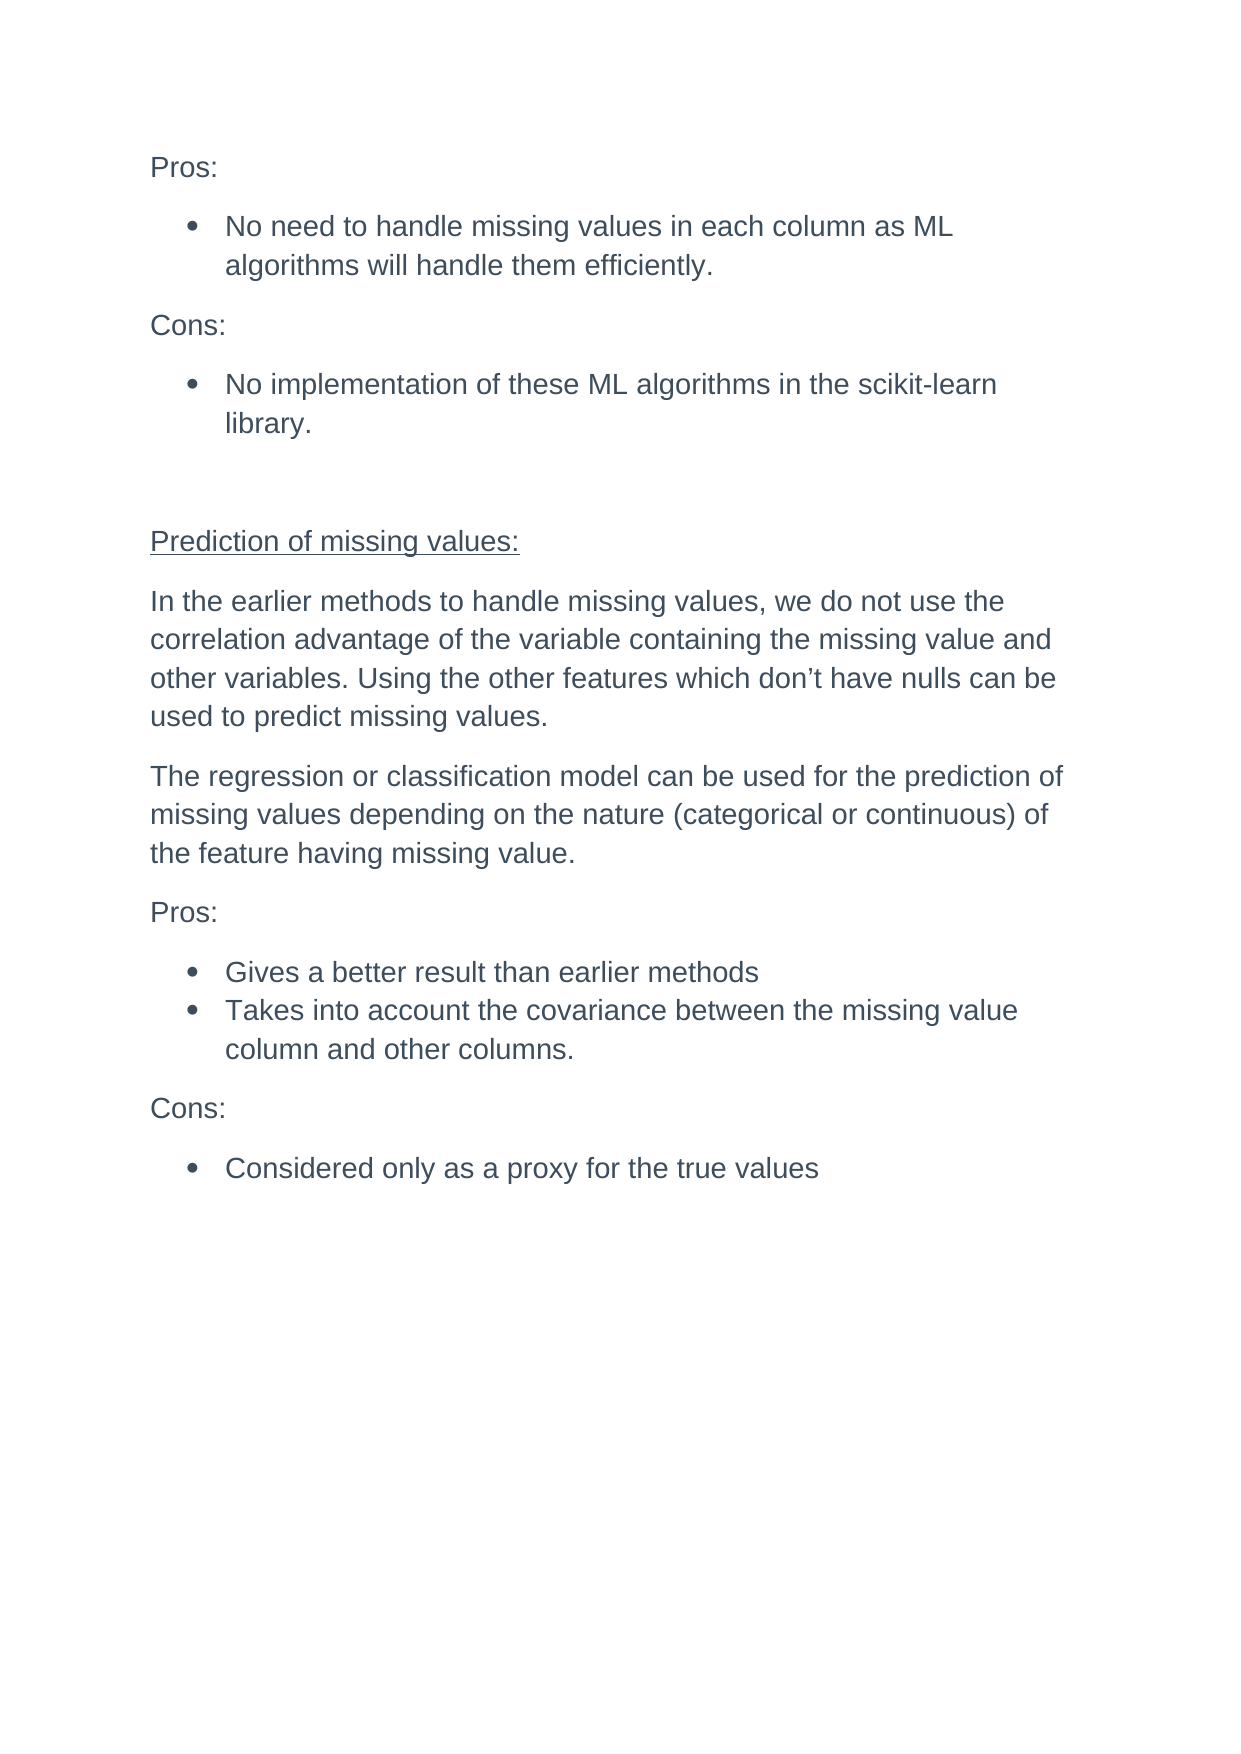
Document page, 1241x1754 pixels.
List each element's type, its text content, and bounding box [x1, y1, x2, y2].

list Takes into account the covariance between the missing value column and other columns. [187, 993, 1090, 1066]
list No need to handle missing values in each column as ML algorithms will handle them efficiently. [187, 209, 1090, 282]
list Gives a better result than earlier methods [187, 954, 1090, 988]
text In the earlier methods to handle missing values, we do not use the correlation advantage of the variable containing the missing value and other variables. Using the other features which don’t have nulls can be used to predict missing values. [150, 584, 1090, 733]
list Considered only as a proxy for the true values [187, 1151, 1090, 1184]
list No implementation of these ML algorithms in the scikit-learn library. [187, 367, 1090, 439]
text Cons: [150, 307, 1090, 341]
text Prediction of missing values: [150, 524, 1090, 558]
text Cons: [150, 1091, 1090, 1125]
text Pros: [150, 895, 1090, 929]
text The regression or classification model can be used for the prediction of missing values depending on the nature (categorical or continuous) of the feature having missing value. [150, 759, 1090, 869]
text Pros: [150, 150, 1090, 183]
